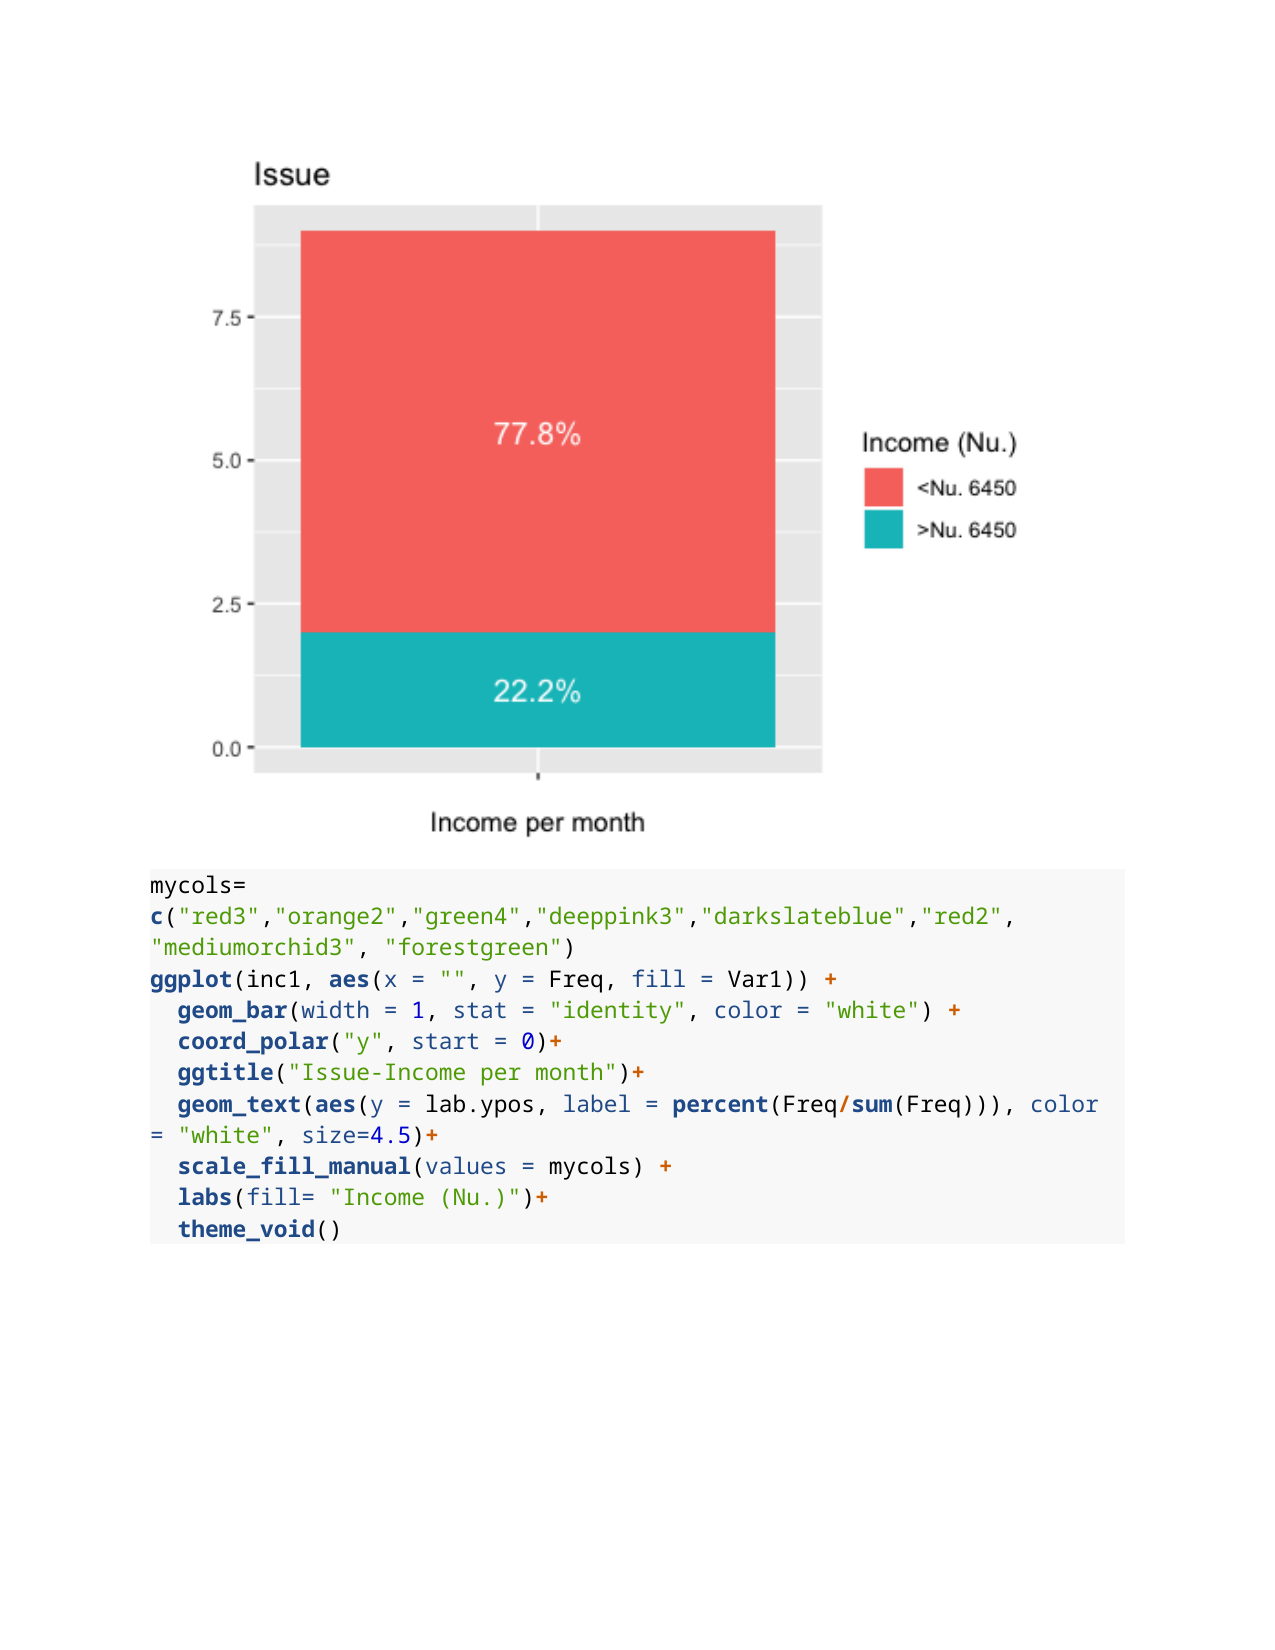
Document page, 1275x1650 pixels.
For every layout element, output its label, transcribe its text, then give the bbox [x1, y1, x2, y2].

picture [168, 150, 1044, 850]
text mycols= c("red3","orange2","green4","deeppink3","darkslateblue","red2", "mediumorchid3", "forestgreen") ggplot(inc1, aes(x = "", y = Freq, fill = Var1)) + geom_bar(width = 1, stat = "identity", color = "white") + coord_polar("y", start = 0)+ ggtitle("Issue-Income per month")+ geom_text(aes(y = lab.ypos, label = percent(Freq/sum(Freq))), color = "white", size=4.5)+ scale_fill_manual(values = mycols) + labs(fill= "Income (Nu.)")+ theme_void() [150, 869, 1125, 1244]
